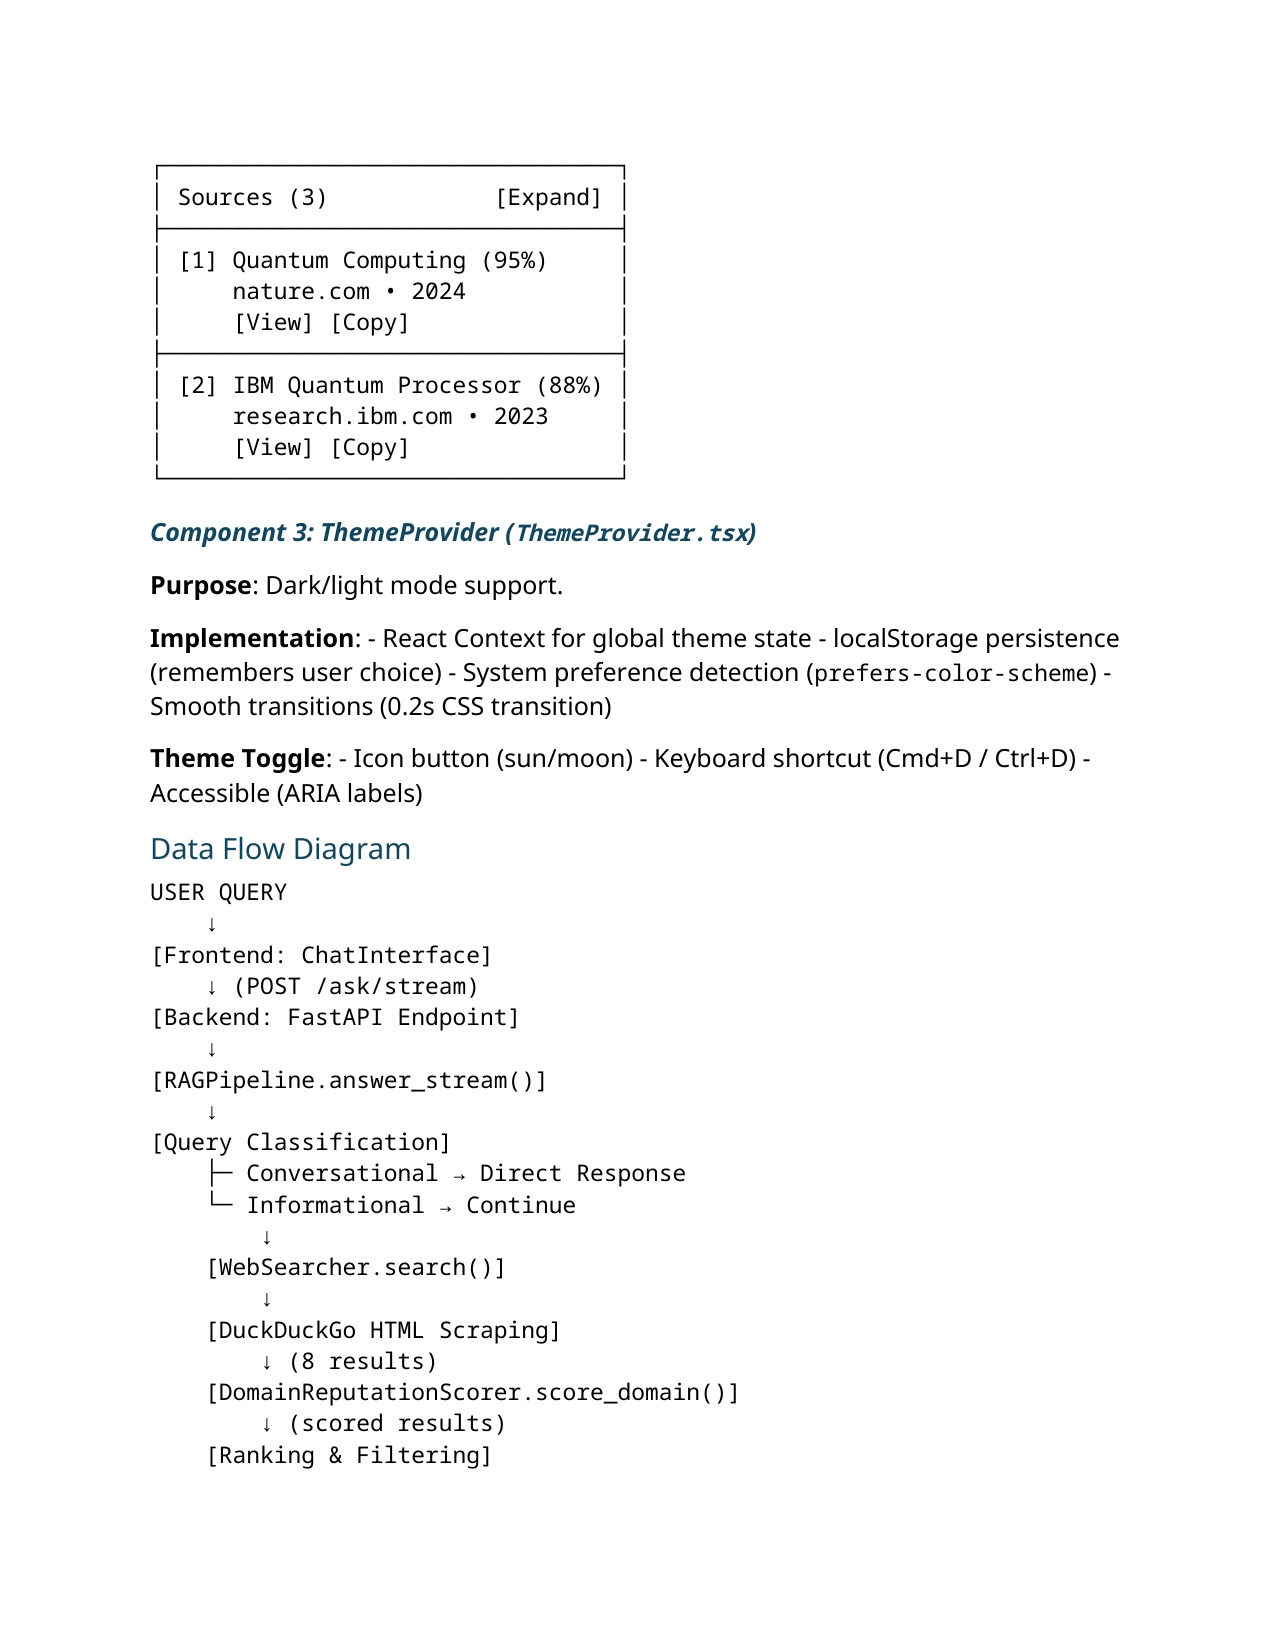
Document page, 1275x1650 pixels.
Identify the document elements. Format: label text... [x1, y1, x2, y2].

text Implementation: - React Context for global theme state - localStorage persistence (remembers user choice) - System preference detection (prefers-color-scheme) - Smooth transitions (0.2s CSS transition) [150, 620, 1125, 722]
text ┌─────────────────────────────────┐ │ Sources (3) [Expand] │ ├─────────────────────────────────┤ │ [1] Quantum Computing (95%) │ │ nature.com • 2024 │ │ [View] [Copy] │ ├─────────────────────────────────┤ │ [2] IBM Quantum Processor (88%) │ │ research.ibm.com • 2023 │ │ [View] [Copy] │ └─────────────────────────────────┘ [150, 150, 1125, 494]
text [150, 876, 1125, 1470]
subtitle Component 3: ThemeProvider (ThemeProvider.tsx) [150, 514, 1125, 549]
text Purpose: Dark/light mode support. [150, 567, 1125, 601]
subtitle Data Flow Diagram [150, 828, 1125, 868]
text Theme Toggle: - Icon button (sun/moon) - Keyboard shortcut (Cmd+D / Ctrl+D) - Accessible (ARIA labels) [150, 741, 1125, 809]
